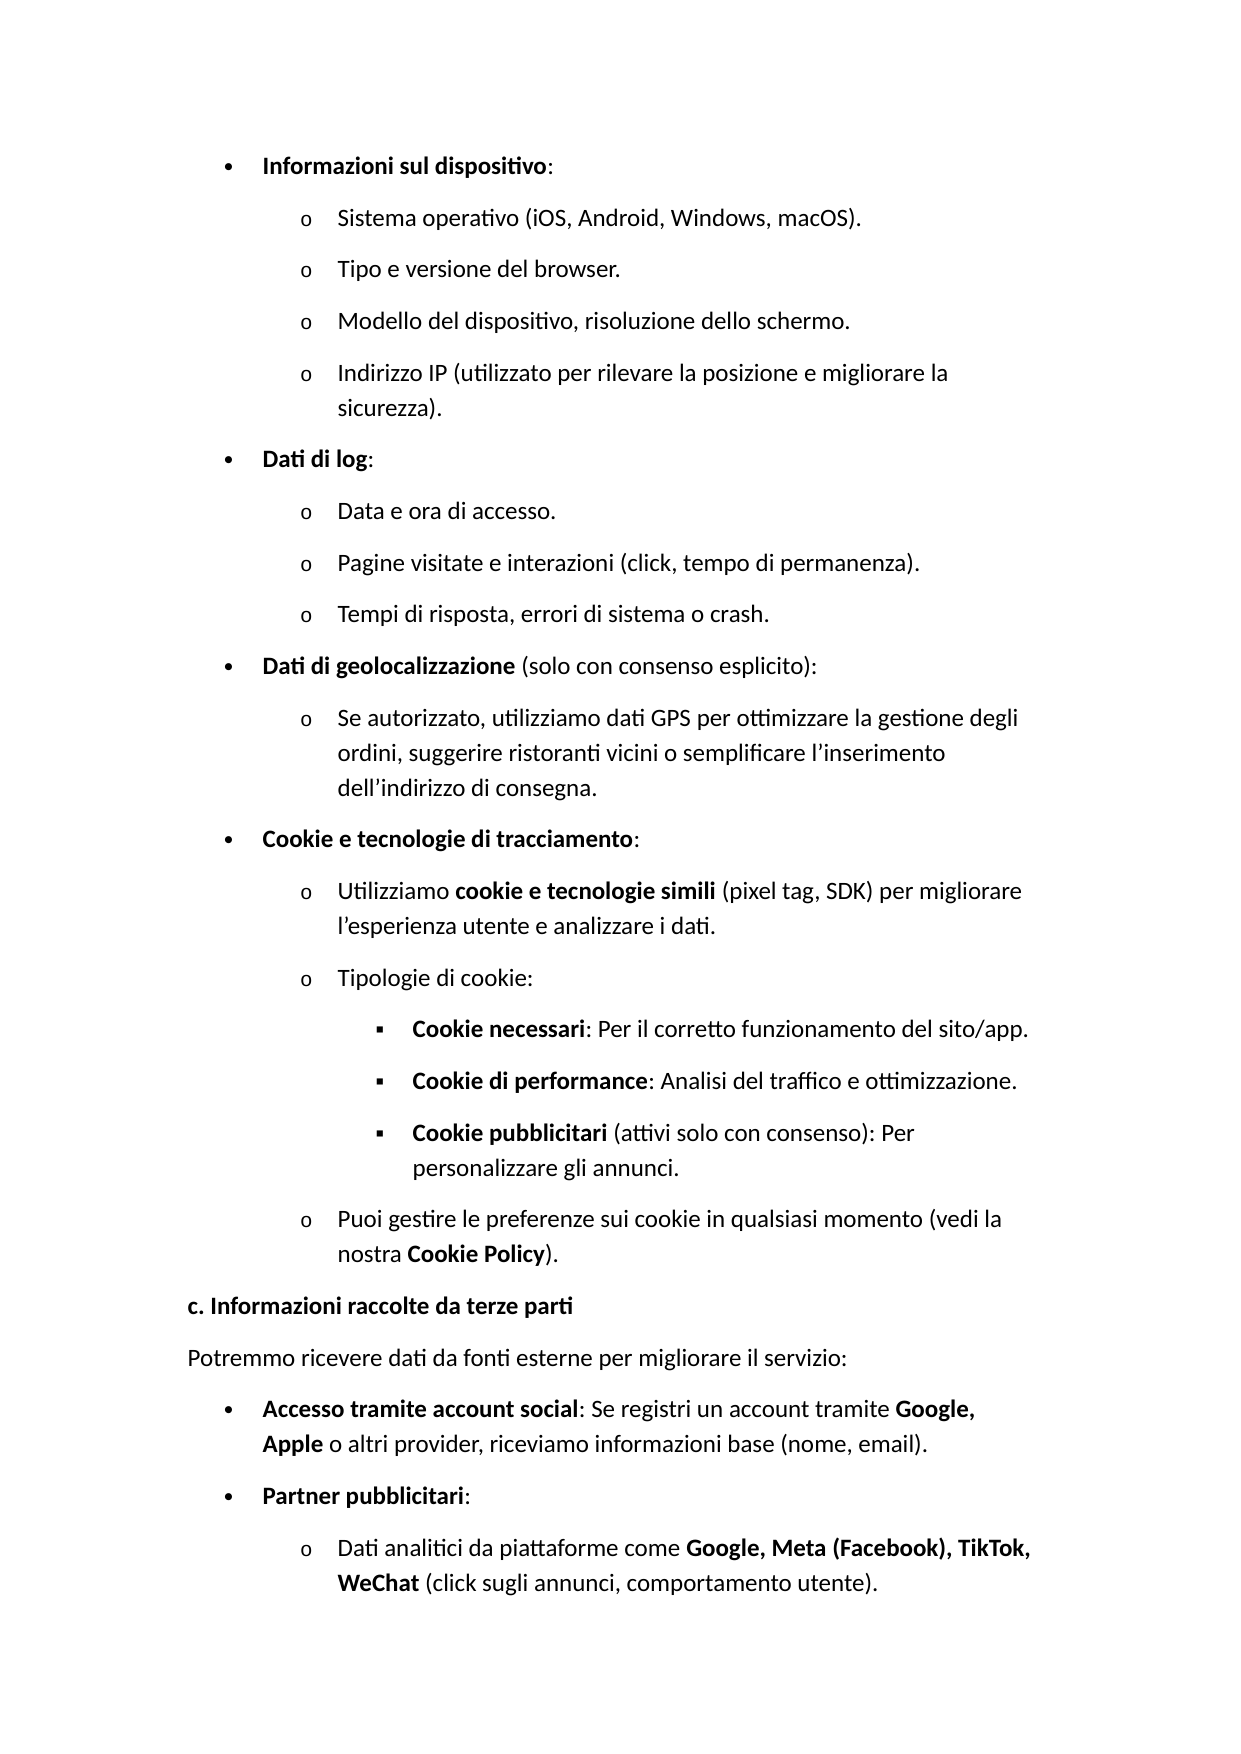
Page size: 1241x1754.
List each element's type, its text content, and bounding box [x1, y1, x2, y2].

text Potremmo ricevere dati da fonti esterne per migliorare il servizio: [187, 1342, 1053, 1372]
list Informazioni sul dispositivo: [225, 150, 1053, 181]
list Dati di log: [225, 443, 1053, 474]
list Data e ora di accesso. [300, 495, 1053, 526]
list Dati analitici da piattaforme come Google, Meta (Facebook), TikTok, WeChat (click sugli annunci, comportamento utente). [300, 1532, 1053, 1597]
list Se autorizzato, utilizziamo dati GPS per ottimizzare la gestione degli ordini, suggerire ristoranti vicini o semplificare l’inserimento dell’indirizzo di consegna. [300, 702, 1053, 802]
list Cookie necessari: Per il corretto funzionamento del sito/app. [375, 1013, 1053, 1044]
list Utilizziamo cookie e tecnologie simili (pixel tag, SDK) per migliorare l’esperienza utente e analizzare i dati. [300, 875, 1053, 941]
list Tipo e versione del browser. [300, 253, 1053, 284]
list Tipologie di cookie: [300, 962, 1053, 992]
list Tempi di risposta, errori di sistema o crash. [300, 598, 1053, 629]
list Cookie di performance: Analisi del traffico e ottimizzazione. [375, 1065, 1053, 1096]
list Indirizzo IP (utilizzato per rilevare la posizione e migliorare la sicurezza). [300, 357, 1053, 422]
list Cookie e tecnologie di tracciamento: [225, 823, 1053, 854]
text c. Informazioni raccolte da terze parti [187, 1290, 1053, 1321]
list Partner pubblicitari: [225, 1480, 1053, 1511]
list Pagine visitate e interazioni (click, tempo di permanenza). [300, 547, 1053, 577]
list Puoi gestire le preferenze sui cookie in qualsiasi momento (vedi la nostra Cookie Policy). [300, 1203, 1053, 1269]
list Dati di geolocalizzazione (solo con consenso esplicito): [225, 650, 1053, 681]
list Cookie pubblicitari (attivi solo con consenso): Per personalizzare gli annunci. [375, 1117, 1053, 1182]
list Modello del dispositivo, risoluzione dello schermo. [300, 305, 1053, 336]
list Sistema operativo (iOS, Android, Windows, macOS). [300, 202, 1053, 232]
list Accesso tramite account social: Se registri un account tramite Google, Apple o altri provider, riceviamo informazioni base (nome, email). [225, 1393, 1053, 1459]
